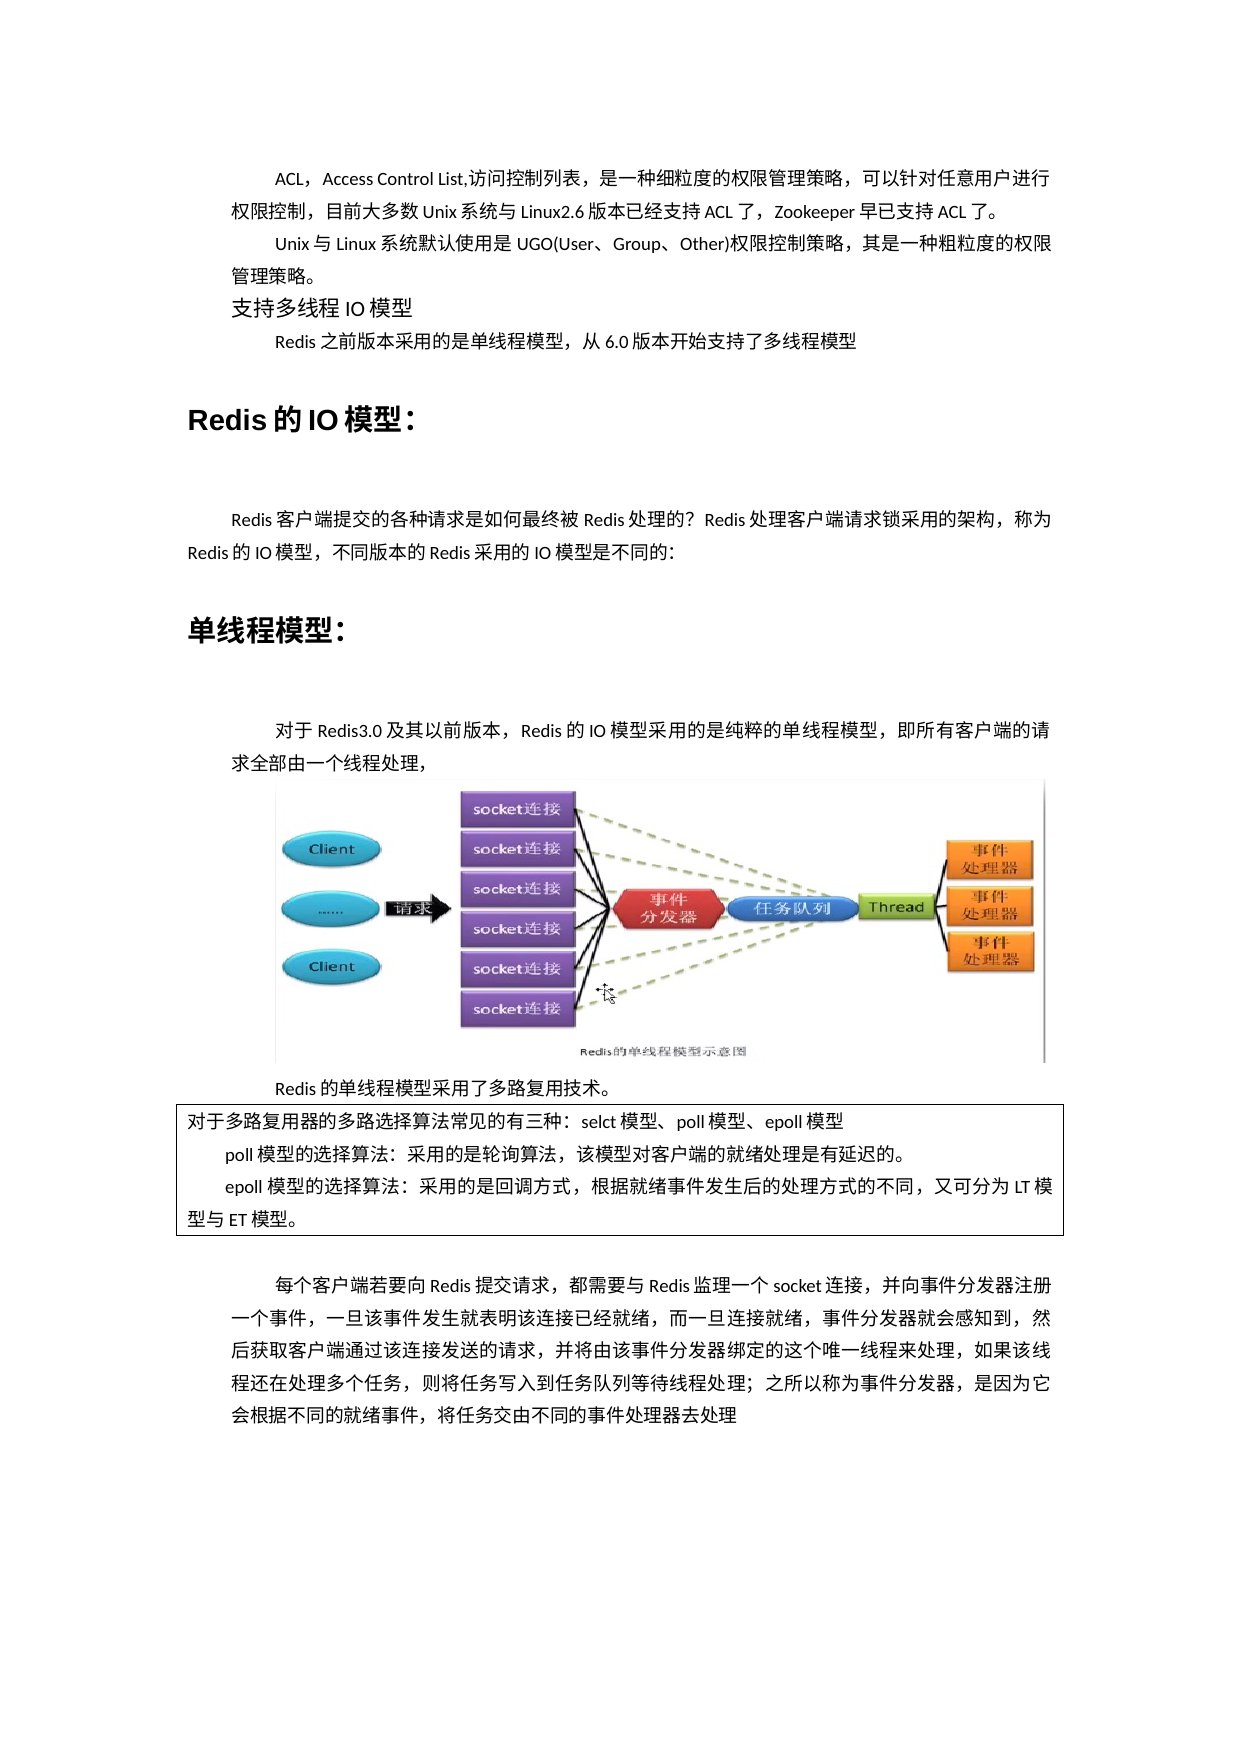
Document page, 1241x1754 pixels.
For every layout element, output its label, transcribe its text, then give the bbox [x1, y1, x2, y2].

text Redis客户端提交的各种请求是如何最终被Redis处理的？Redis处理客户端请求锁采用的架构，称为Redis的IO模型，不同版本的Redis采用的IO模型是不同的： [187, 503, 1053, 568]
text ACL，Access Control List,访问控制列表，是一种细粒度的权限管理策略，可以针对任意用户进行权限控制，目前大多数Unix系统与Linux2.6版本已经支持ACL了，Zookeeper早已支持ACL了。 [231, 162, 1053, 227]
text 对于Redis3.0及其以前版本，Redis的IO模型采用的是纯粹的单线程模型，即所有客户端的请求全部由一个线程处理， [231, 714, 1053, 779]
text Redis的单线程模型采用了多路复用技术。 [231, 1072, 1053, 1104]
text 每个客户端若要向Redis提交请求，都需要与Redis监理一个socket连接，并向事件分发器注册一个事件，一旦该事件发生就表明该连接已经就绪，而一旦连接就绪，事件分发器就会感知到，然后获取客户端通过该连接发送的请求，并将由该事件分发器绑定的这个唯一线程来处理，如果该线程还在处理多个任务，则将任务写入到任务队列等待线程处理；之所以称为事件分发器，是因为它会根据不同的就绪事件，将任务交由不同的事件处理器去处理 [231, 1269, 1053, 1431]
text 支持多线程IO模型 [187, 292, 1053, 324]
subtitle 单线程模型： [187, 597, 1053, 662]
text Unix与Linux系统默认使用是UGO(User、Group、Other)权限控制策略，其是一种粗粒度的权限管理策略。 [231, 227, 1053, 292]
subtitle Redis的IO模型： [187, 386, 1053, 451]
picture [275, 779, 1046, 1063]
text Redis之前版本采用的是单线程模型，从6.0版本开始支持了多线程模型 [231, 324, 1053, 357]
table_header 对于多路复用器的多路选择算法常见的有三种：selct模型、poll模型、epoll模型 poll模型的选择算法：采用的是轮询算法，该模型对客户端的就绪处理是有延迟的。 epoll模型的选择算法：采用的是回调方式，根据就绪事件发生后的处理方式的不同，又可分为LT模型与ET模型。 [177, 1105, 1063, 1235]
